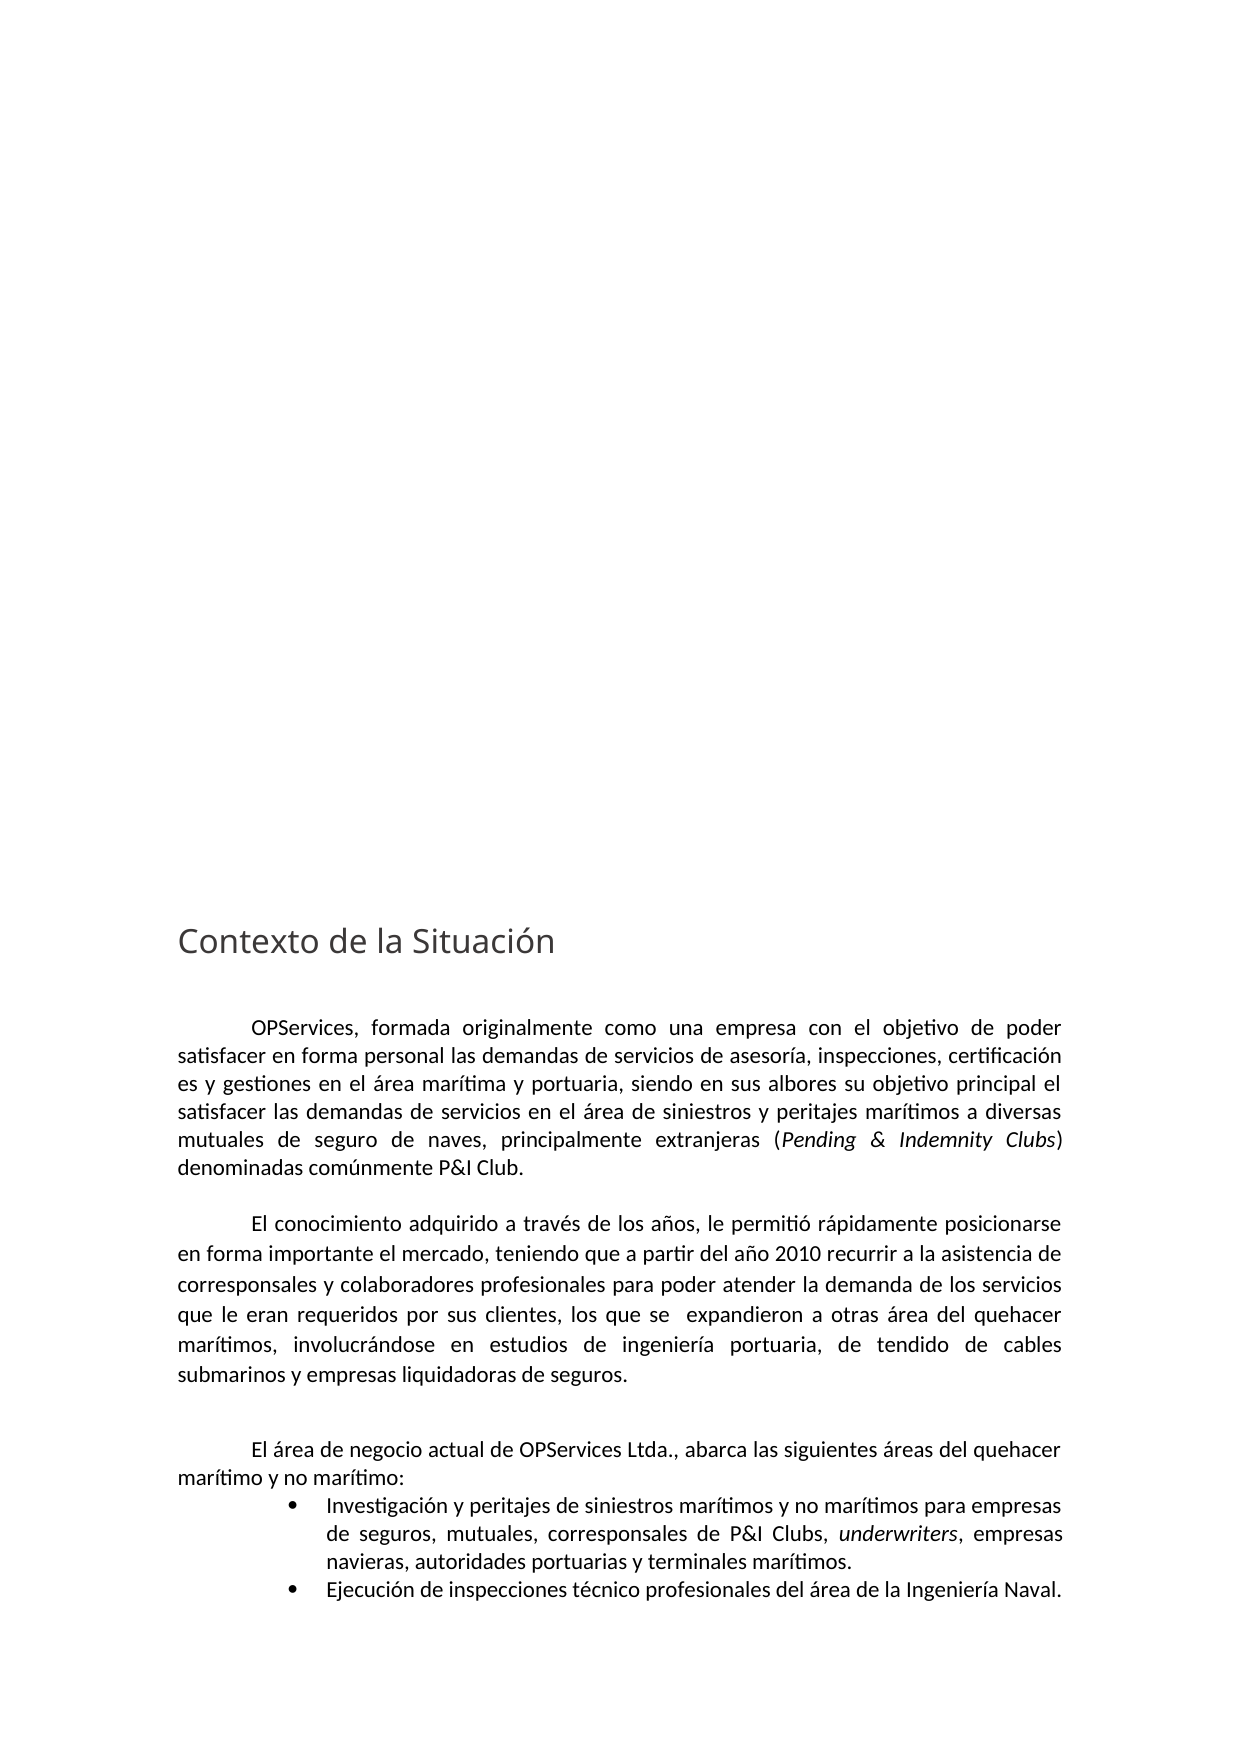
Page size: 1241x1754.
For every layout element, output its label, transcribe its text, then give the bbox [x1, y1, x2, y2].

text El conocimiento adquirido a través de los años, le permitió rápidamente posicionarse en forma importante el mercado, teniendo que a partir del año 2010 recurrir a la asistencia de corresponsales y colaboradores profesionales para poder atender la demanda de los servicios que le eran requeridos por sus clientes, los que se expandieron a otras área del quehacer marítimos, involucrándose en estudios de ingeniería portuaria, de tendido de cables submarinos y empresas liquidadoras de seguros. [177, 1209, 1063, 1388]
subtitle Contexto de la Situación [177, 917, 1063, 963]
list Ejecución de inspecciones técnico profesionales del área de la Ingeniería Naval. [288, 1575, 1063, 1603]
text OPServices, formada originalmente como una empresa con el objetivo de poder satisfacer en forma personal las demandas de servicios de asesoría, inspecciones, certificación es y gestiones en el área marítima y portuaria, siendo en sus albores su objetivo principal el satisfacer las demandas de servicios en el área de siniestros y peritajes marítimos a diversas mutuales de seguro de naves, principalmente extranjeras (Pending & Indemnity Clubs) denominadas comúnmente P&I Club. [177, 1013, 1063, 1181]
text El área de negocio actual de OPServices Ltda., abarca las siguientes áreas del quehacer marítimo y no marítimo: [177, 1435, 1063, 1491]
list Investigación y peritajes de siniestros marítimos y no marítimos para empresas de seguros, mutuales, corresponsales de P&I Clubs, underwriters, empresas navieras, autoridades portuarias y terminales marítimos. [288, 1491, 1063, 1575]
